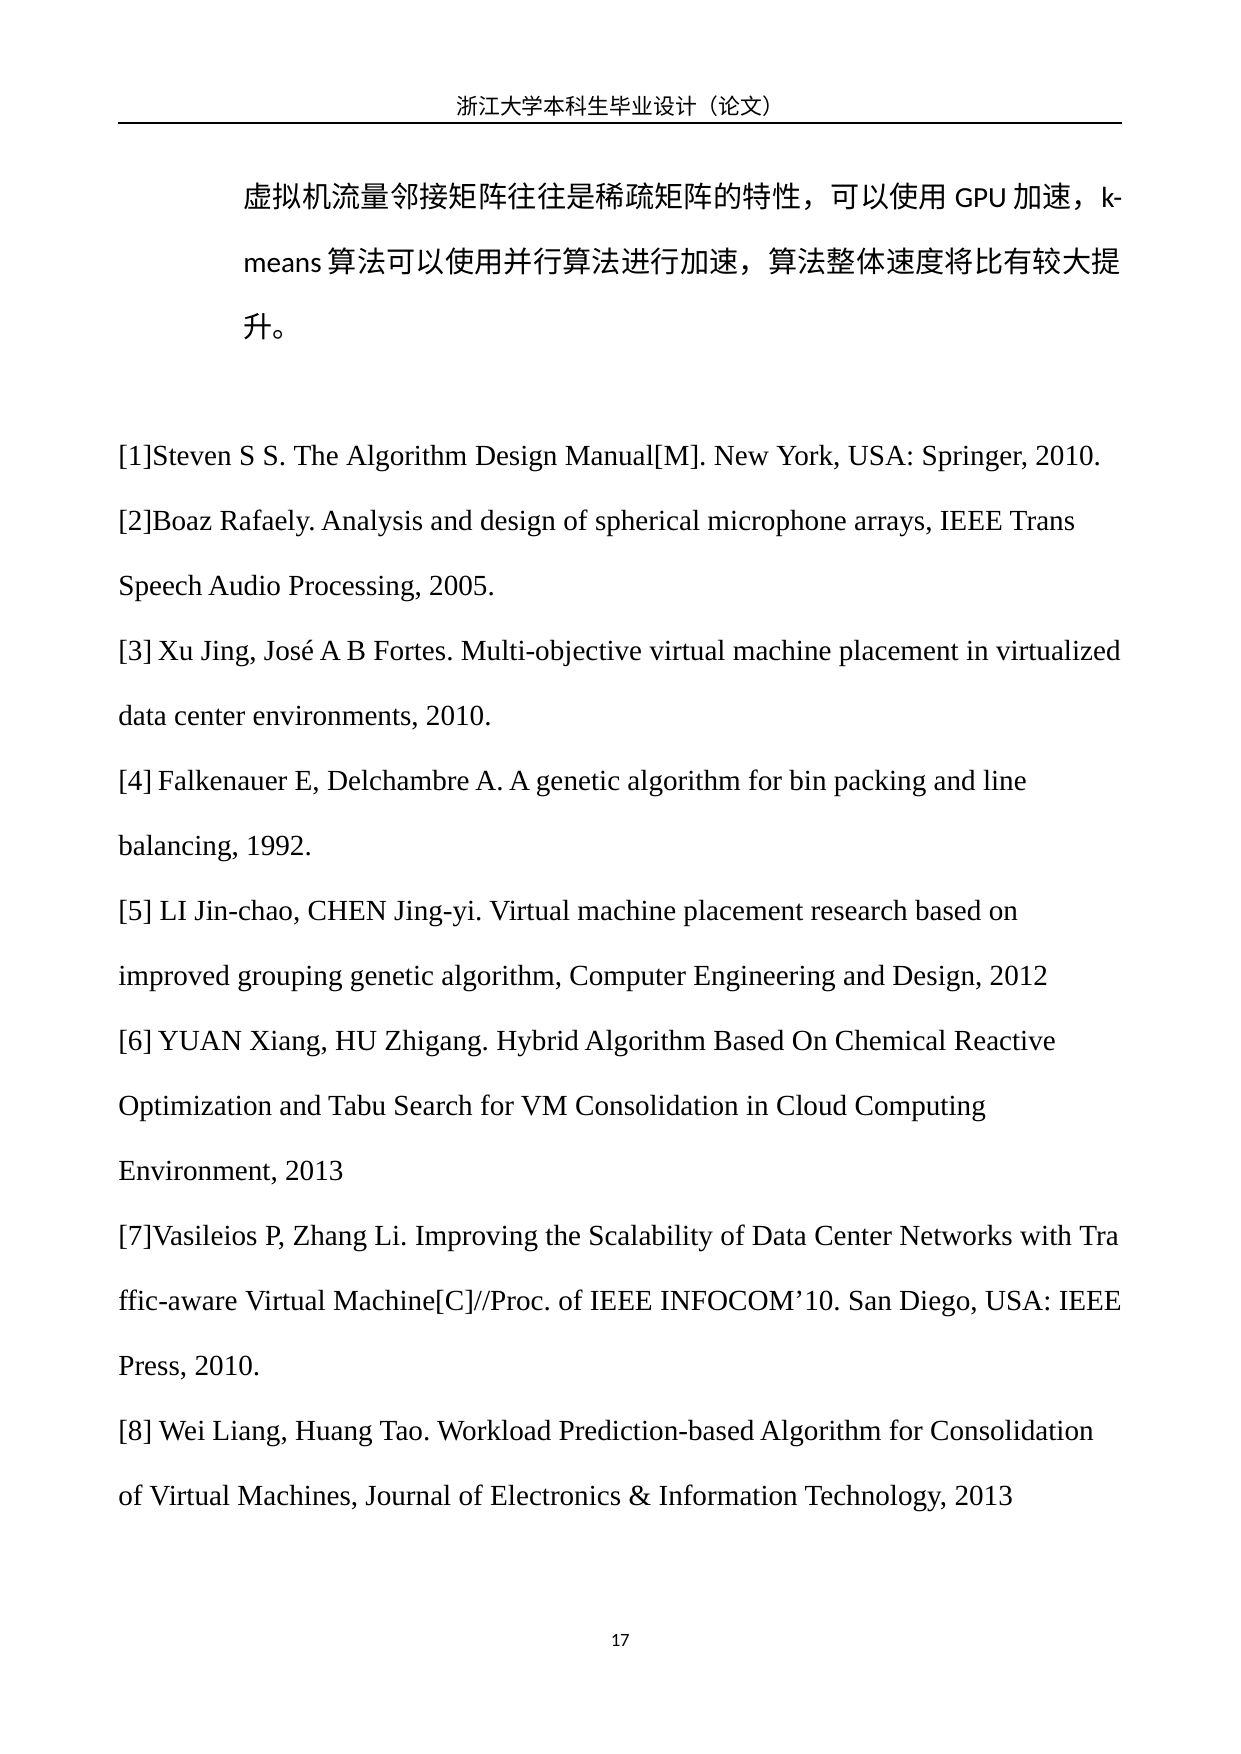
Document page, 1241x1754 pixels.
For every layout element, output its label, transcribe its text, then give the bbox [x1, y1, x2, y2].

text [4] Falkenauer E, Delchambre A. A genetic algorithm for bin packing and line balancing, 1992. [118, 747, 1122, 877]
text [7]Vasileios P, Zhang Li. Improving the Scalability of Data Center Networks with Traffic-aware Virtual Machine[C]//Proc. of IEEE INFOCOM’10. San Diego, USA: IEEE Press, 2010. [118, 1202, 1122, 1397]
text [8] Wei Liang, Huang Tao. Workload Prediction-based Algorithm for Consolidation of Virtual Machines, Journal of Electronics & Information Technology, 2013 [118, 1397, 1122, 1527]
text [6] YUAN Xiang, HU Zhigang. Hybrid Algorithm Based On Chemical Reactive Optimization and Tabu Search for VM Consolidation in Cloud Computing Environment, 2013 [118, 1007, 1122, 1202]
text [5] LI Jin-chao, CHEN Jing-yi. Virtual machine placement research based on improved grouping genetic algorithm, Computer Engineering and Design, 2012 [118, 877, 1122, 1007]
text [1]Steven S S. The Algorithm Design Manual[M]. New York, USA: Springer, 2010. [118, 422, 1122, 487]
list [206, 162, 1122, 357]
text [3] Xu Jing, José A B Fortes. Multi-objective virtual machine placement in virtualized data center environments, 2010. [118, 617, 1122, 747]
text [2]Boaz Rafaely. Analysis and design of spherical microphone arrays, IEEE Trans Speech Audio Processing, 2005. [118, 487, 1122, 617]
